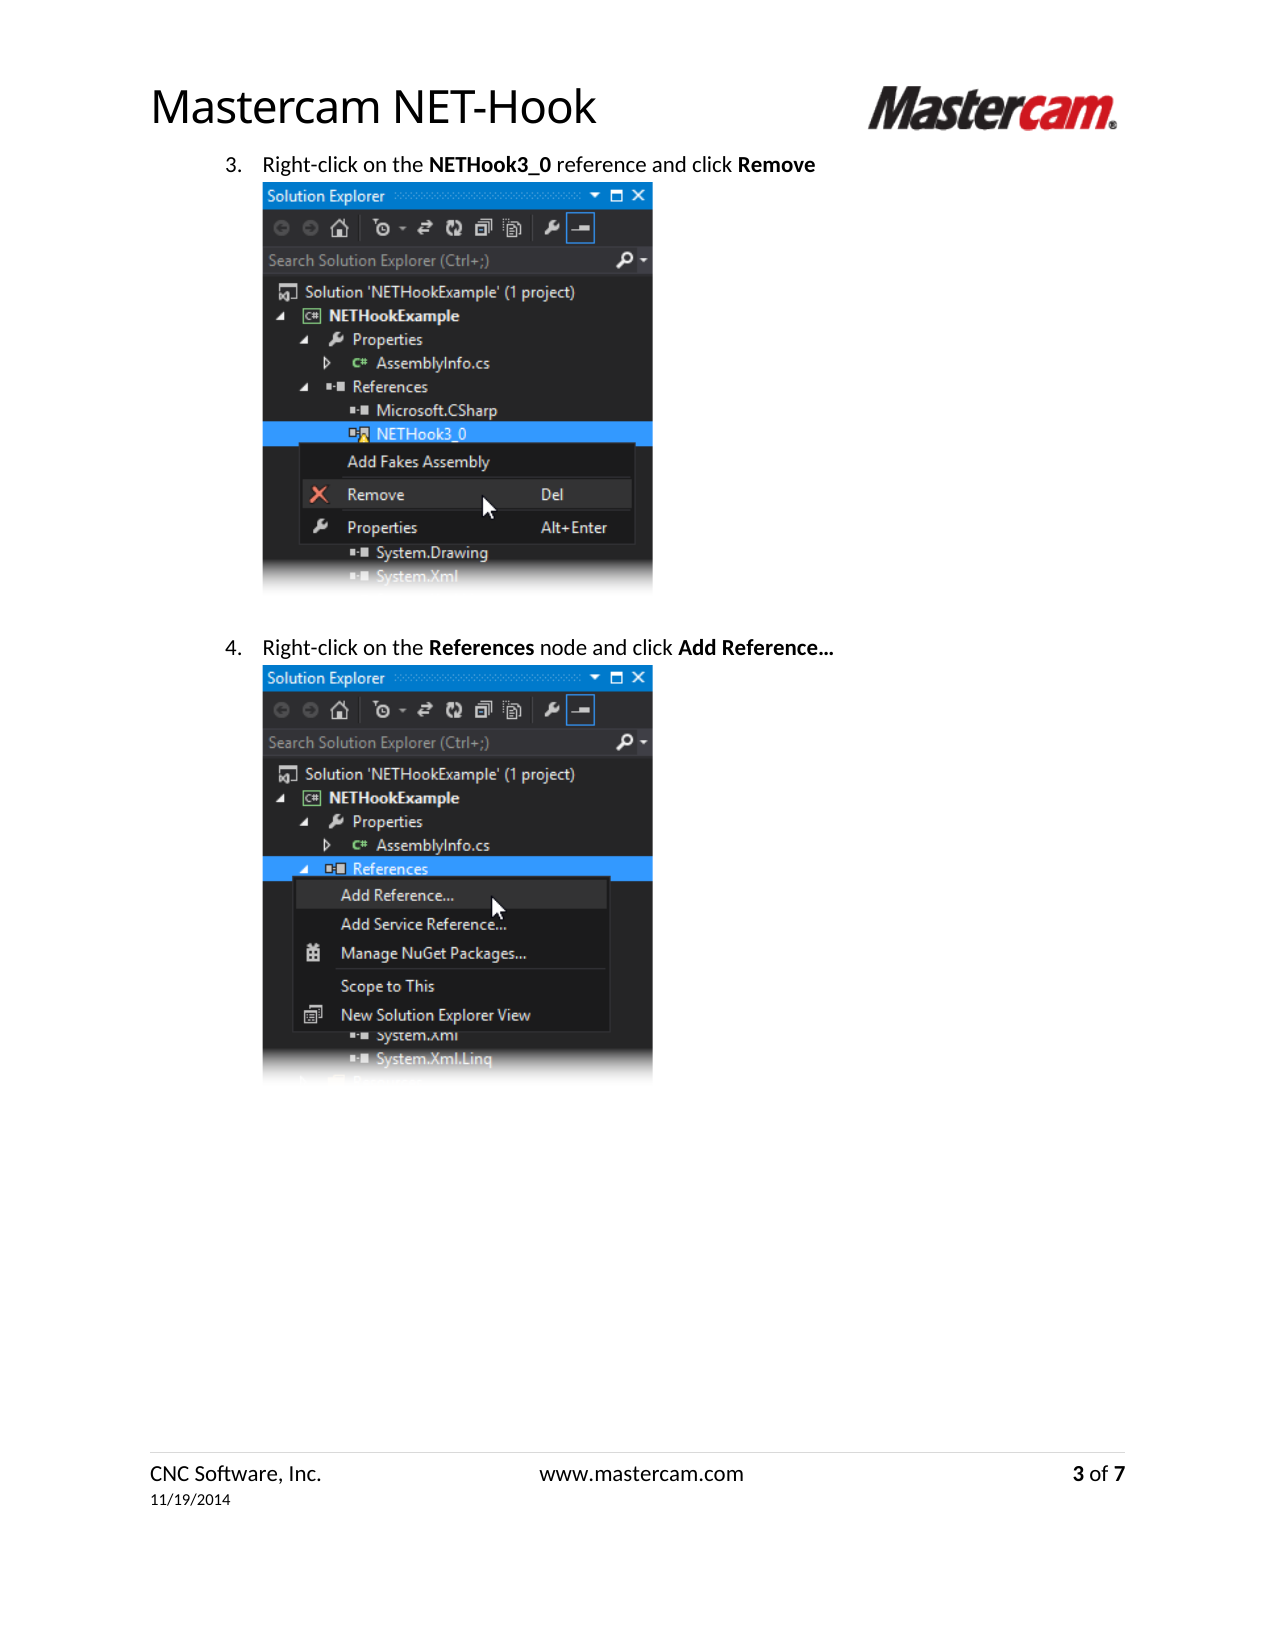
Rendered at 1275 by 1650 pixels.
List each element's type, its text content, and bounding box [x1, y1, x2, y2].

picture [262, 182, 653, 599]
picture [262, 665, 653, 1088]
picture [867, 86, 1118, 131]
